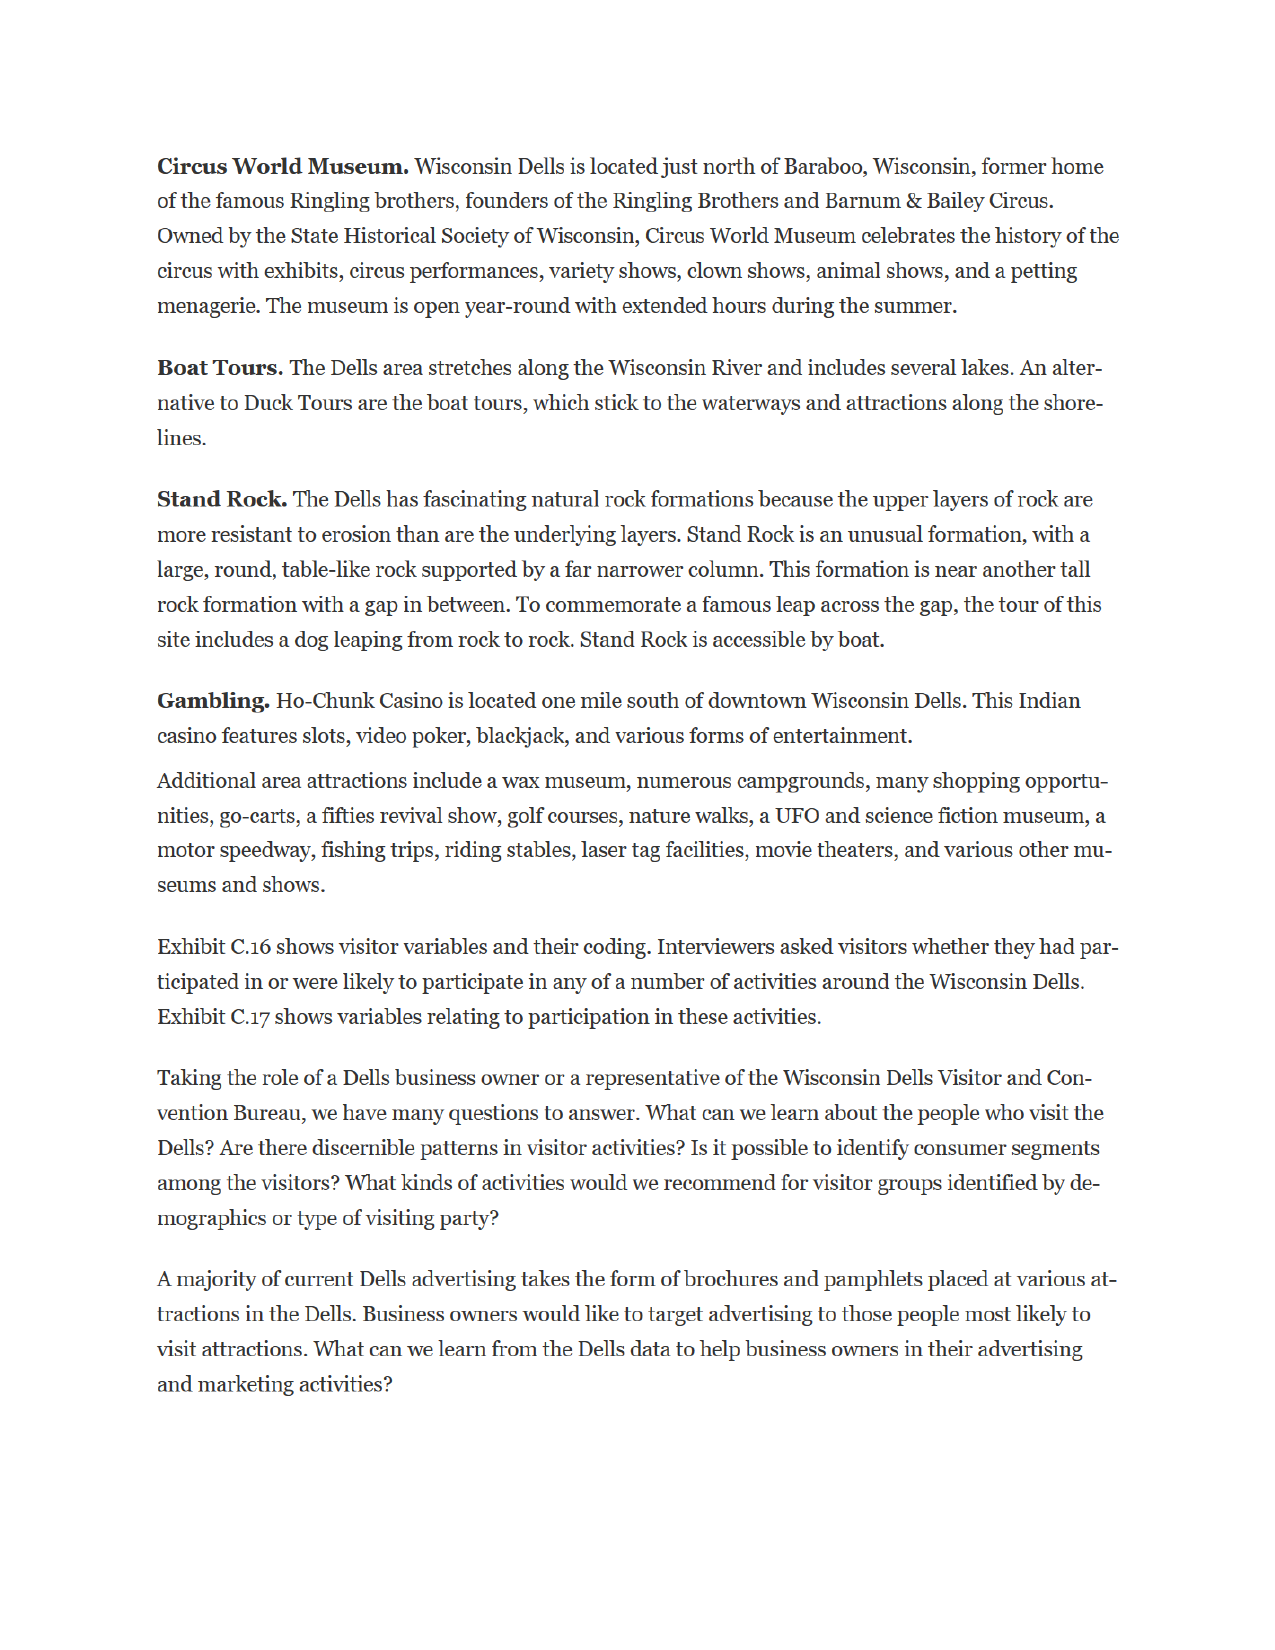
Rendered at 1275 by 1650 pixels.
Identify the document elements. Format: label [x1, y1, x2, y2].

picture [150, 150, 1125, 748]
picture [150, 766, 1125, 1400]
